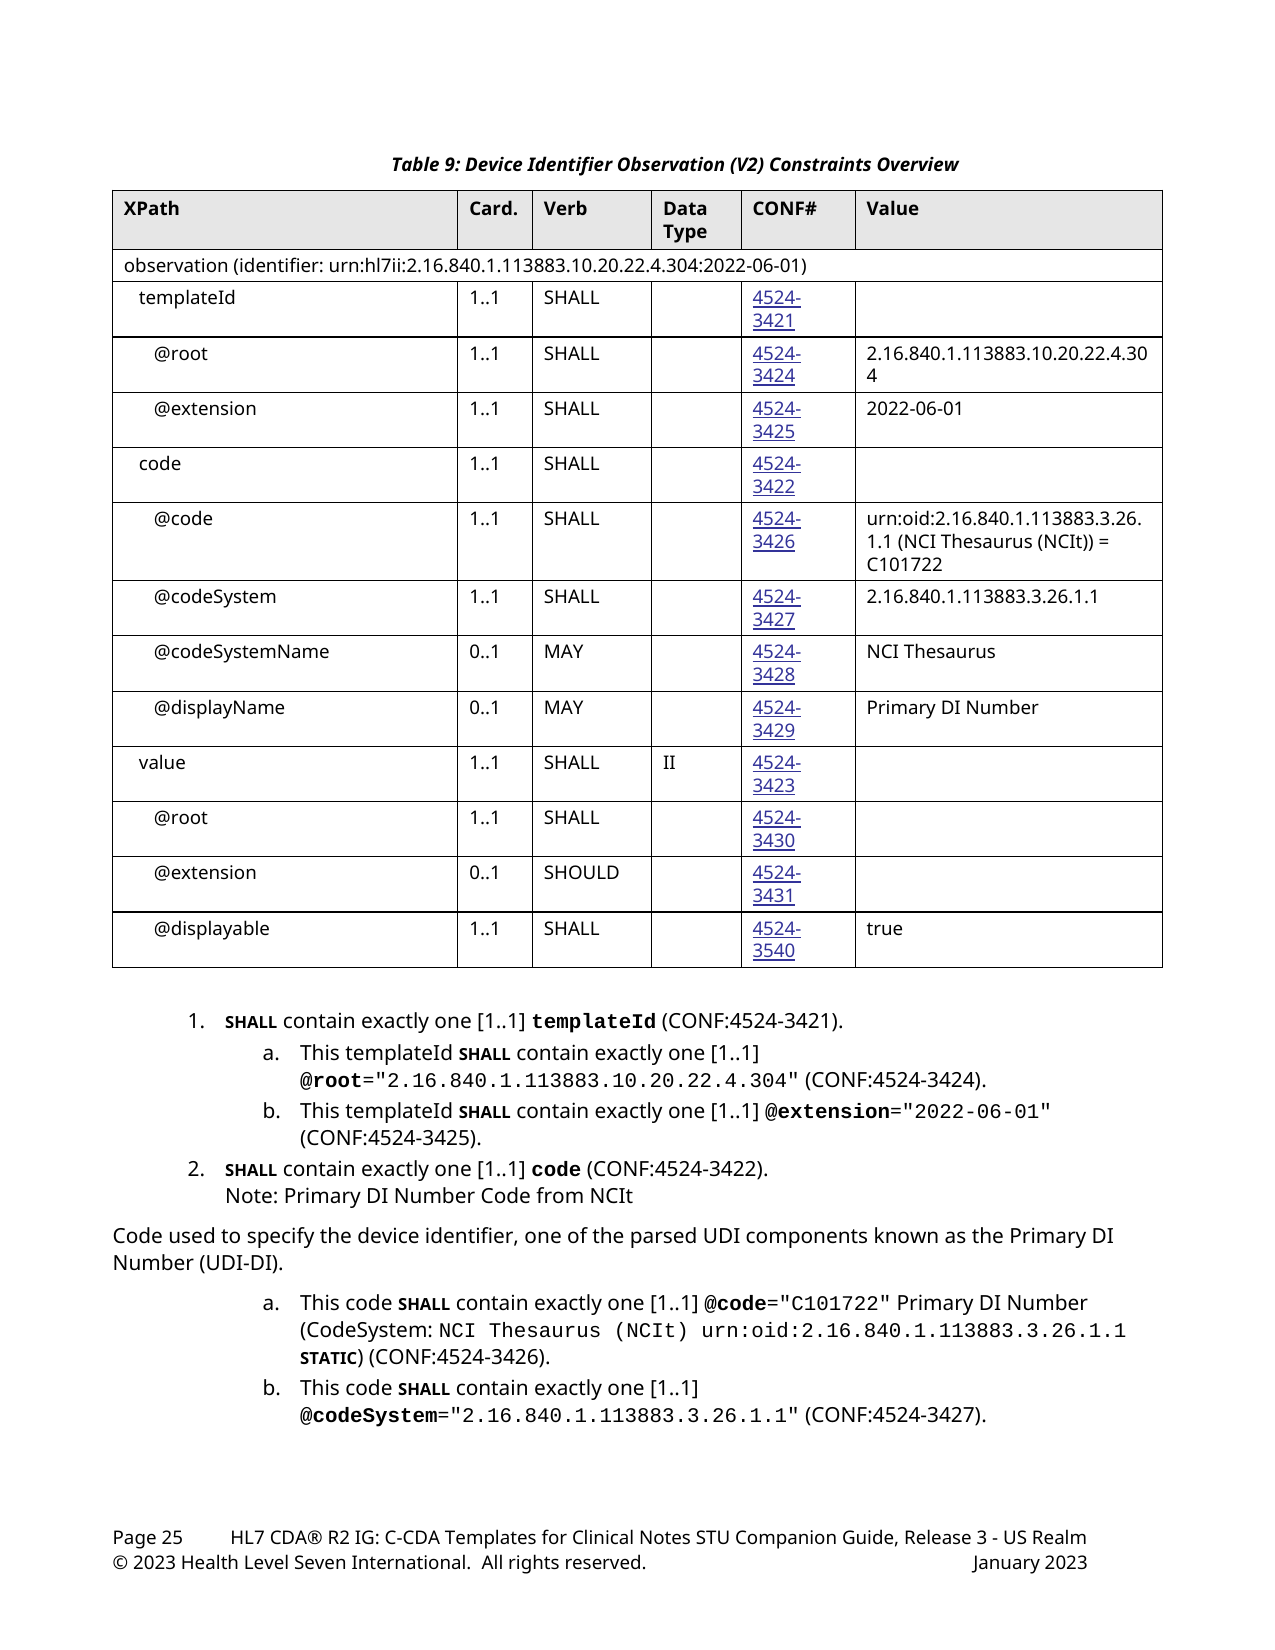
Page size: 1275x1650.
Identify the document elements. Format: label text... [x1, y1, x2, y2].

table_cell [652, 857, 741, 911]
table_cell @displayName [113, 692, 457, 746]
list This templateId SHALL contain exactly one [1..1] @extension="2022-06-01" (CONF:4524-3425). [262, 1097, 1162, 1151]
table_cell SHALL [533, 581, 651, 635]
list SHALL contain exactly one [1..1] code (CONF:4524-3422). Note: Primary DI Number Code from NCIt [187, 1155, 1162, 1209]
table_cell SHALL [533, 503, 651, 580]
table_cell 1..1 [458, 448, 532, 502]
table_cell 2022-06-01 [856, 393, 1162, 447]
table_cell [652, 581, 741, 635]
table_cell 1..1 [458, 282, 532, 336]
table_cell 2.16.840.1.113883.3.26.1.1 [856, 581, 1162, 635]
table_cell [652, 282, 741, 336]
table_header Verb [533, 191, 651, 249]
list This code SHALL contain exactly one [1..1] @codeSystem="2.16.840.1.113883.3.26.1.1" (CONF:4524-3427). [262, 1374, 1162, 1428]
table_cell urn:oid:2.16.840.1.113883.3.26.1.1 (NCI Thesaurus (NCIt)) = C101722 [856, 503, 1162, 580]
table_cell [652, 802, 741, 856]
table_cell 4524-3431 [742, 857, 855, 911]
table_cell 1..1 [458, 338, 532, 392]
table_cell 4524-3425 [742, 393, 855, 447]
table_cell 4524-3429 [742, 692, 855, 746]
table_cell SHALL [533, 802, 651, 856]
table_cell 2.16.840.1.113883.10.20.22.4.304 [856, 338, 1162, 392]
table_cell templateId [113, 282, 457, 336]
table_cell [652, 692, 741, 746]
table_cell 4524-3430 [742, 802, 855, 856]
table_cell @codeSystem [113, 581, 457, 635]
table_cell [856, 282, 1162, 336]
table_cell SHALL [533, 338, 651, 392]
table_cell SHALL [533, 747, 651, 801]
table_header Data Type [652, 191, 741, 249]
table_cell Primary DI Number [856, 692, 1162, 746]
table_cell 0..1 [458, 692, 532, 746]
table_cell [652, 393, 741, 447]
table_cell [652, 913, 741, 967]
table_cell @extension [113, 857, 457, 911]
table_cell 1..1 [458, 503, 532, 580]
table_cell MAY [533, 692, 651, 746]
table_cell 1..1 [458, 913, 532, 967]
table_cell value [113, 747, 457, 801]
table_cell SHOULD [533, 857, 651, 911]
table_cell SHALL [533, 913, 651, 967]
table_cell 1..1 [458, 581, 532, 635]
table_cell [652, 448, 741, 502]
table_cell @code [113, 503, 457, 580]
table_cell 1..1 [458, 747, 532, 801]
table_cell MAY [533, 636, 651, 691]
table_cell [652, 503, 741, 580]
table_cell 4524-3421 [742, 282, 855, 336]
list SHALL contain exactly one [1..1] templateId (CONF:4524-3421). [187, 1007, 1162, 1034]
table_cell 4524-3426 [742, 503, 855, 580]
table_cell 1..1 [458, 802, 532, 856]
table_cell [856, 448, 1162, 502]
table_cell [652, 338, 741, 392]
table_cell @displayable [113, 913, 457, 967]
table_cell 4524-3540 [742, 913, 855, 967]
table_cell 4524-3424 [742, 338, 855, 392]
table_header Card. [458, 191, 532, 249]
table_cell [856, 802, 1162, 856]
list This templateId SHALL contain exactly one [1..1] @root="2.16.840.1.113883.10.20.22.4.304" (CONF:4524-3424). [262, 1038, 1162, 1093]
table_cell 4524-3423 [742, 747, 855, 801]
table_cell II [652, 747, 741, 801]
table_cell 0..1 [458, 857, 532, 911]
table_header CONF# [742, 191, 855, 249]
table_cell 4524-3422 [742, 448, 855, 502]
table_header XPath [113, 191, 457, 249]
table_cell [652, 636, 741, 691]
text Table 9: Device Identifier Observation (V2) Constraints Overview [187, 150, 1162, 177]
table_cell SHALL [533, 282, 651, 336]
table_cell 1..1 [458, 393, 532, 447]
table_cell @extension [113, 393, 457, 447]
table_cell @root [113, 802, 457, 856]
table_cell SHALL [533, 448, 651, 502]
text Code used to specify the device identifier, one of the parsed UDI components known as the Primary DI Number (UDI-DI). [112, 1222, 1162, 1276]
table_cell true [856, 913, 1162, 967]
table_cell observation (identifier: urn:hl7ii:2.16.840.1.113883.10.20.22.4.304:2022-06-01) [113, 250, 1162, 281]
table_header Value [856, 191, 1162, 249]
table_cell NCI Thesaurus [856, 636, 1162, 691]
table_cell [856, 747, 1162, 801]
table_cell 0..1 [458, 636, 532, 691]
table_cell @root [113, 338, 457, 392]
list This code SHALL contain exactly one [1..1] @code="C101722" Primary DI Number (CodeSystem: NCI Thesaurus (NCIt) urn:oid:2.16.840.1.113883.3.26.1.1 STATIC) (CONF:4524-3426). [262, 1288, 1162, 1370]
table_cell code [113, 448, 457, 502]
table_cell SHALL [533, 393, 651, 447]
table_cell [856, 857, 1162, 911]
table_cell @codeSystemName [113, 636, 457, 691]
table_cell 4524-3427 [742, 581, 855, 635]
table_cell 4524-3428 [742, 636, 855, 691]
